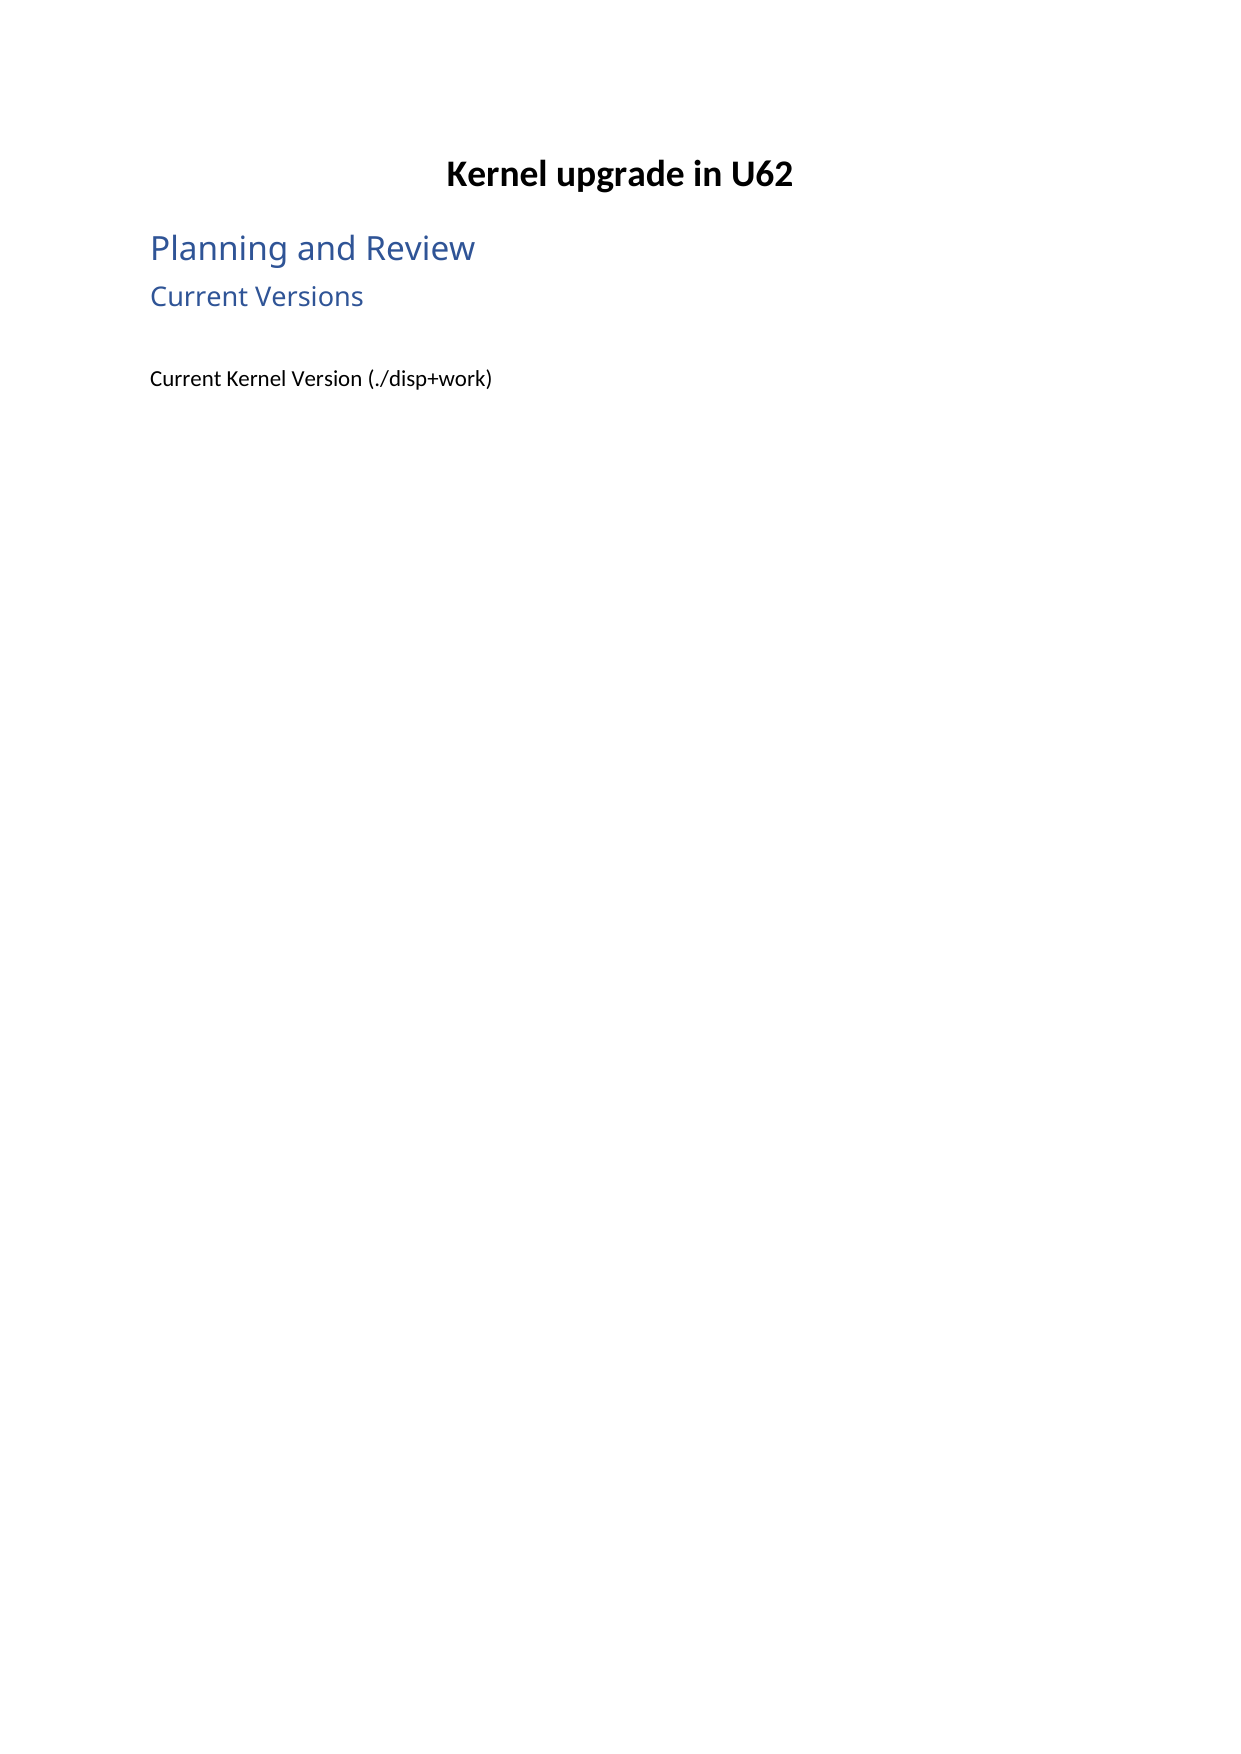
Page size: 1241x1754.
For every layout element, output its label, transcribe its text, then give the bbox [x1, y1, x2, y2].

subtitle Planning and Review [150, 224, 1090, 270]
subtitle Current Versions [150, 278, 1090, 314]
text Current Kernel Version (./disp+work) [150, 364, 1090, 392]
text Kernel upgrade in U62 [150, 150, 1090, 196]
